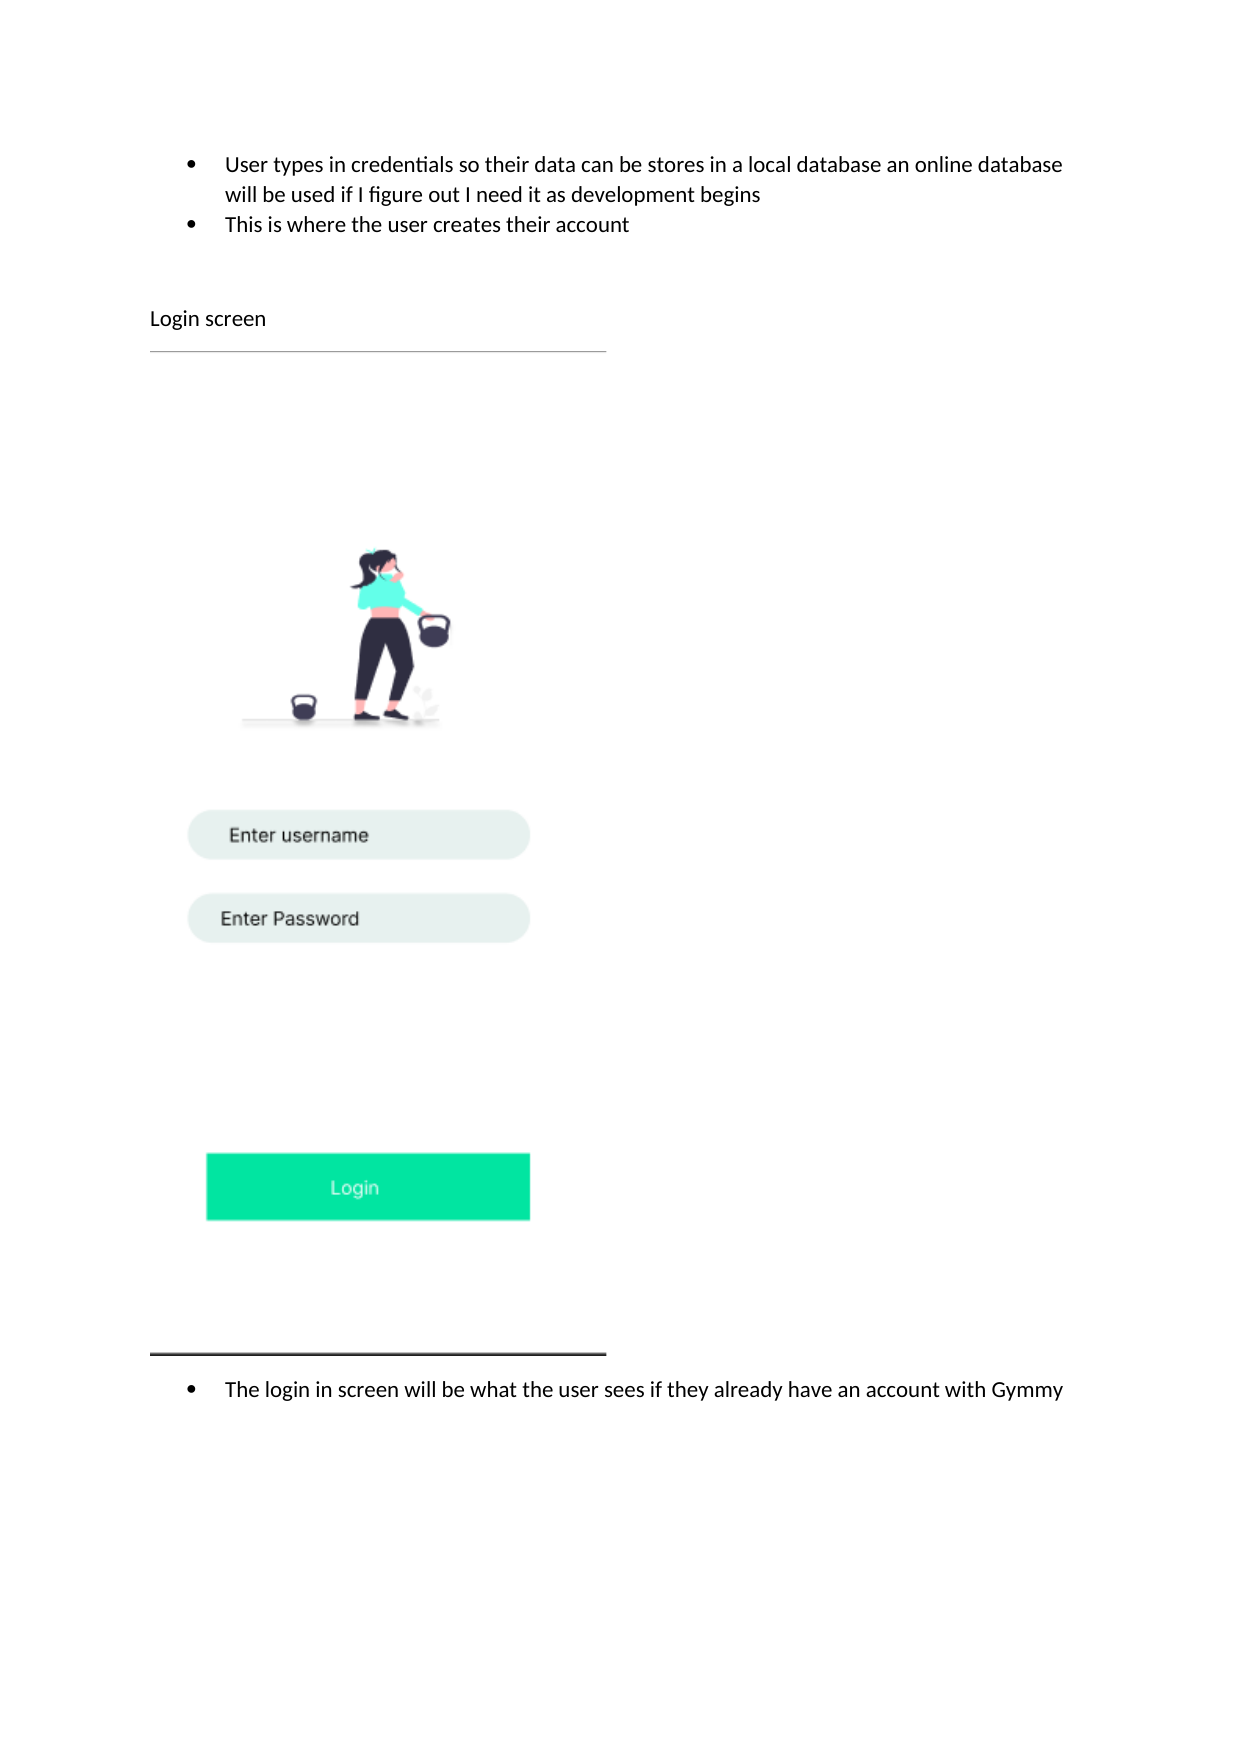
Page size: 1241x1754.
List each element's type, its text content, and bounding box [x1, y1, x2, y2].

text Login screen [150, 304, 1090, 332]
picture [150, 351, 607, 1356]
list The login in screen will be what the user sees if they already have an account with Gymmy [187, 1375, 1090, 1403]
list User types in credentials so their data can be stores in a local database an online database will be used if I figure out I need it as development begins [187, 150, 1090, 208]
list This is where the user creates their account [187, 210, 1090, 238]
